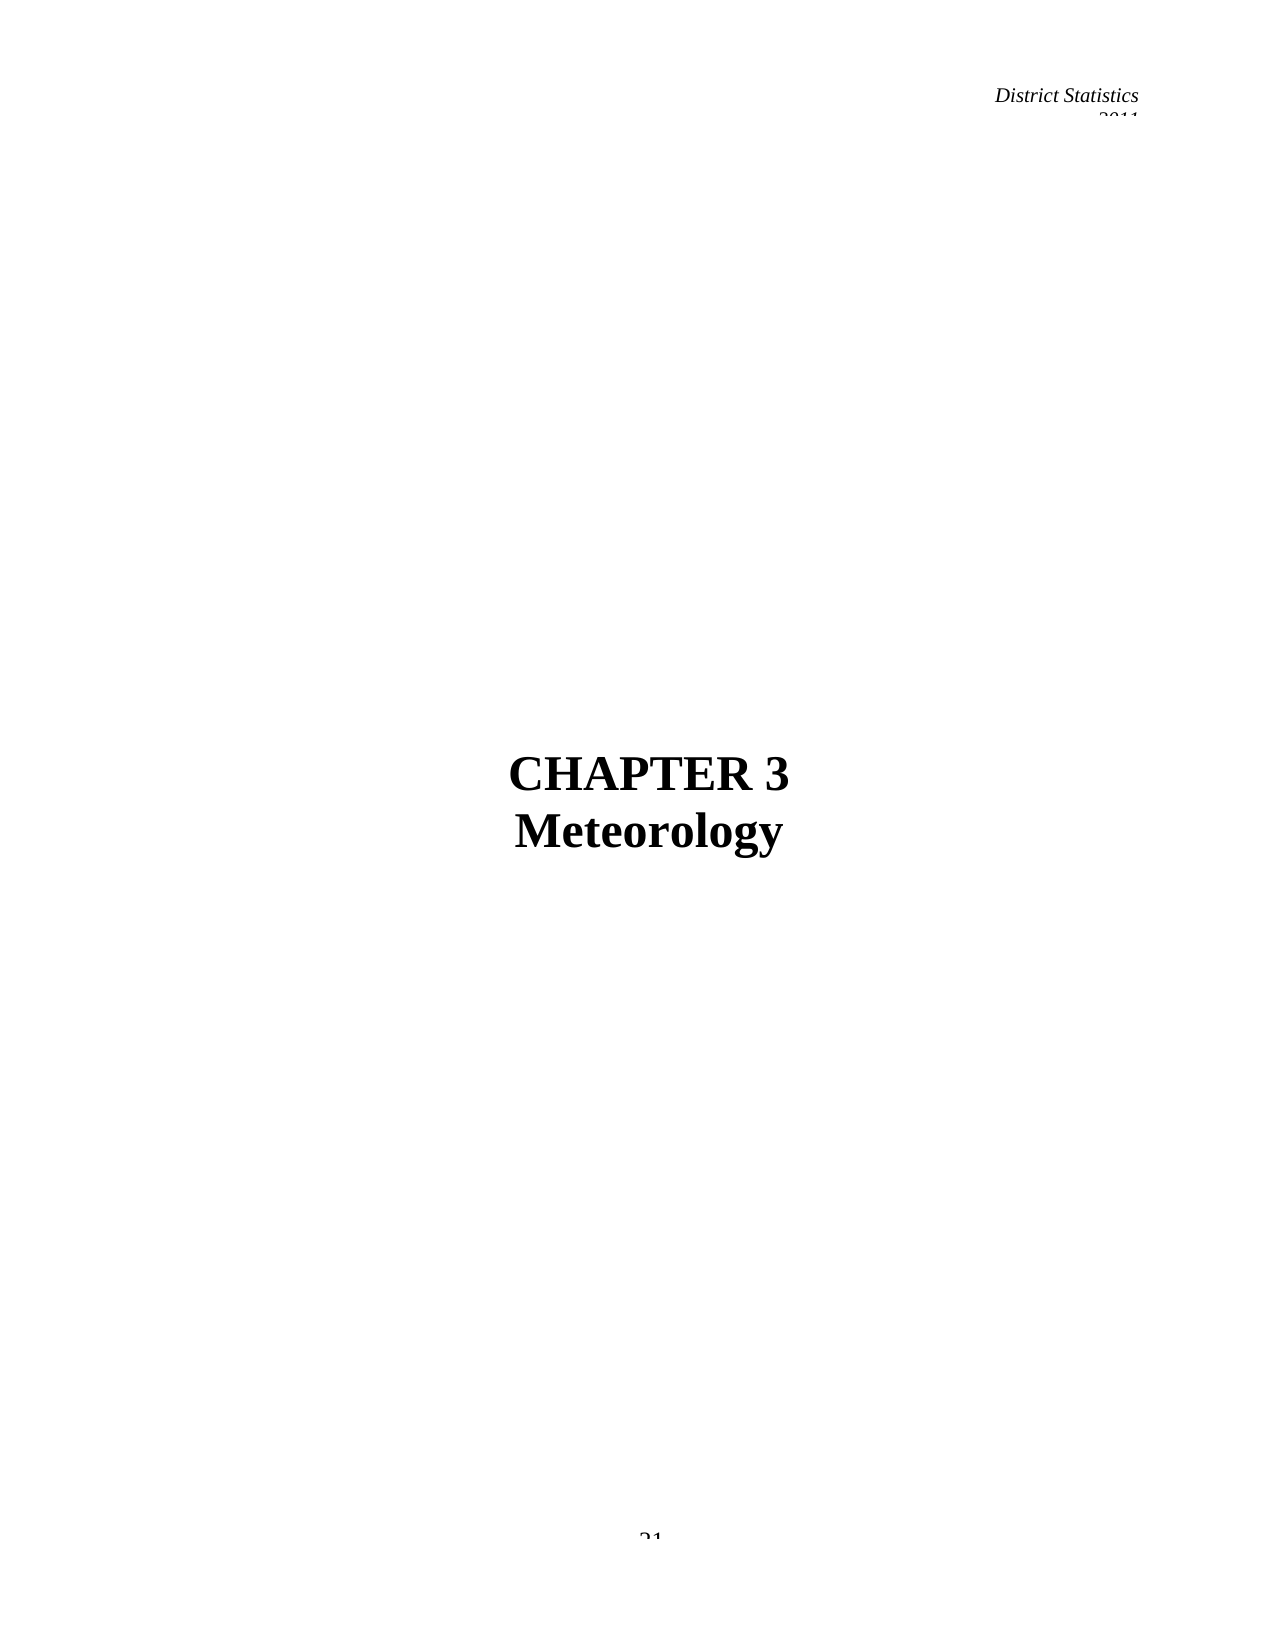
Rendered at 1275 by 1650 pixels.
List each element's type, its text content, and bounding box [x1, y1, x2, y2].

text Meteorology [198, 801, 1100, 859]
subtitle CHAPTER 3 [198, 744, 1100, 801]
